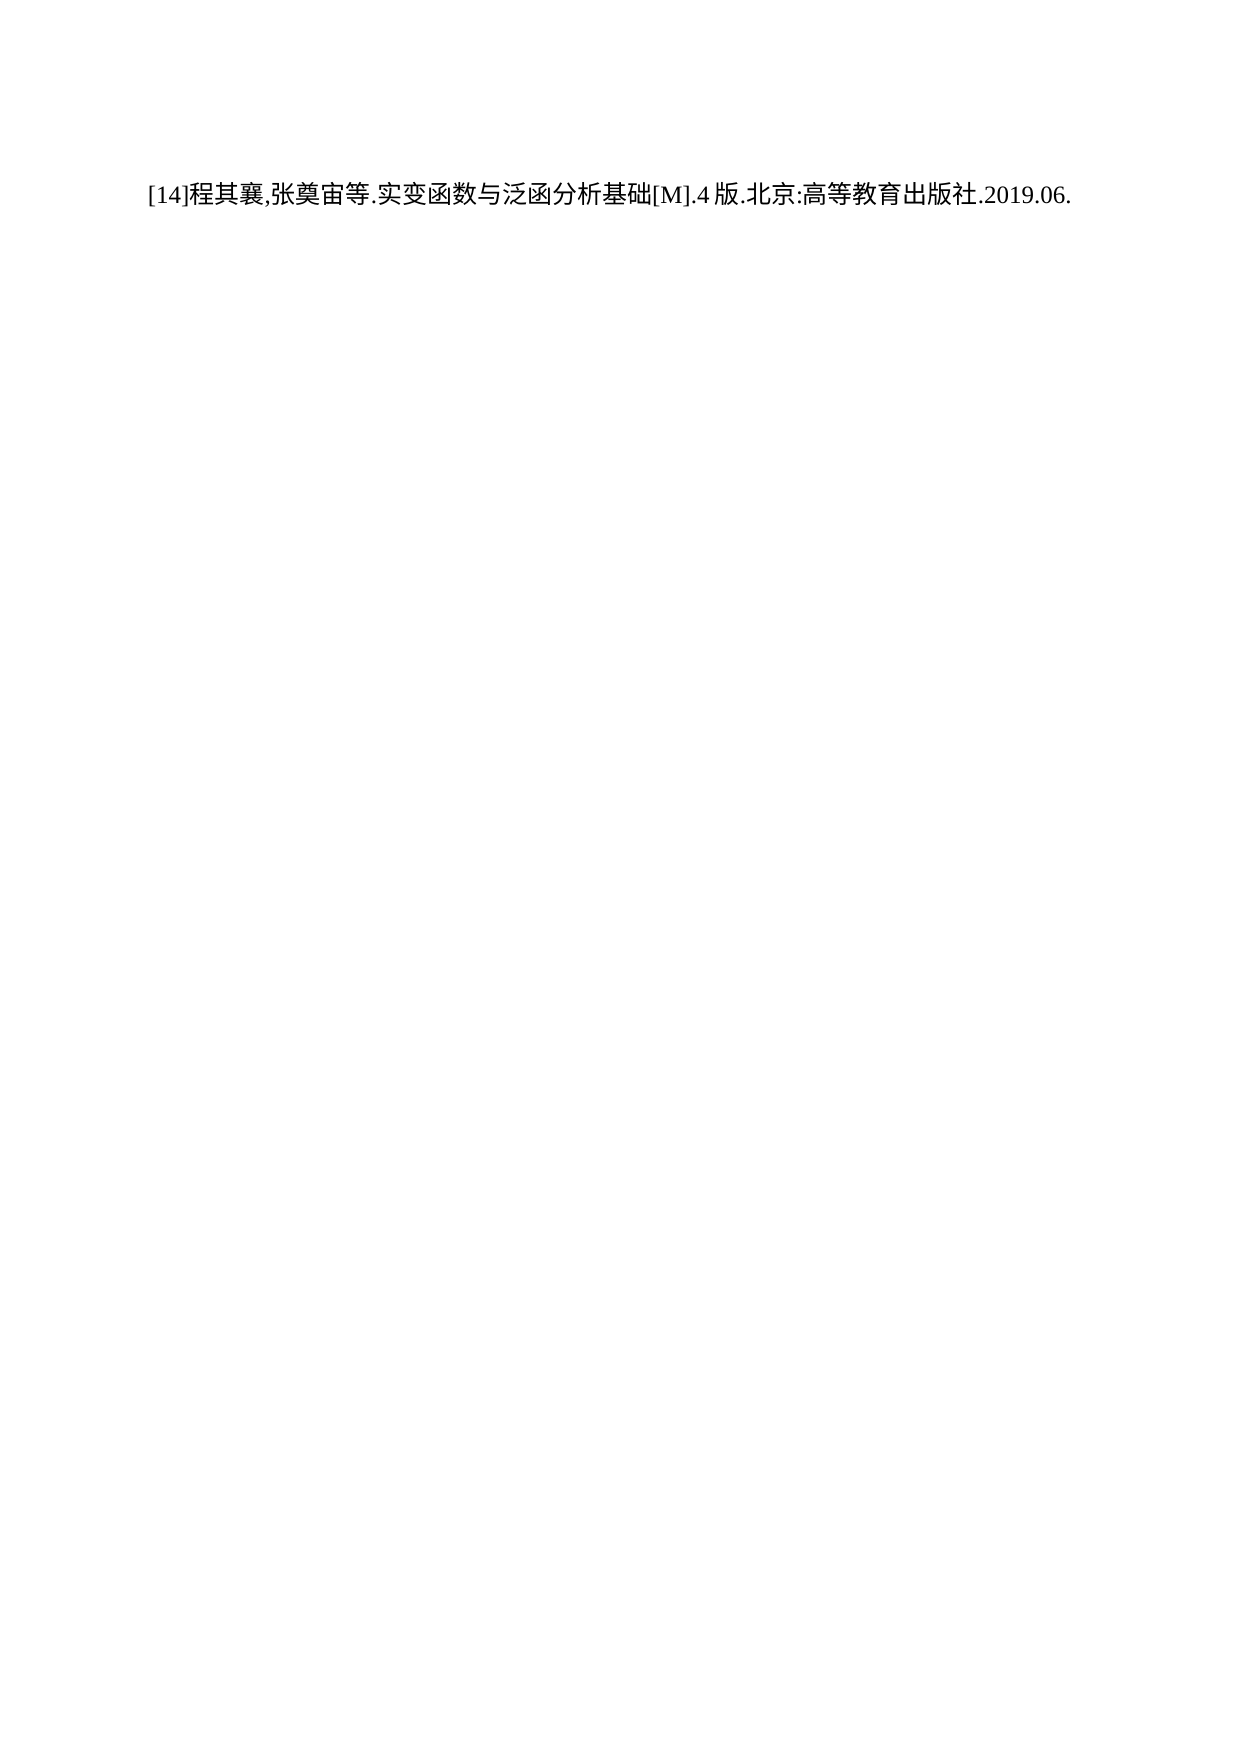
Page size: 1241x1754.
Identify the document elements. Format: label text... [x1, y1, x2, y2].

text [14]程其襄,张奠宙等.实变函数与泛函分析基础[M].4版.北京:高等教育出版社.2019.06. [148, 161, 1122, 226]
